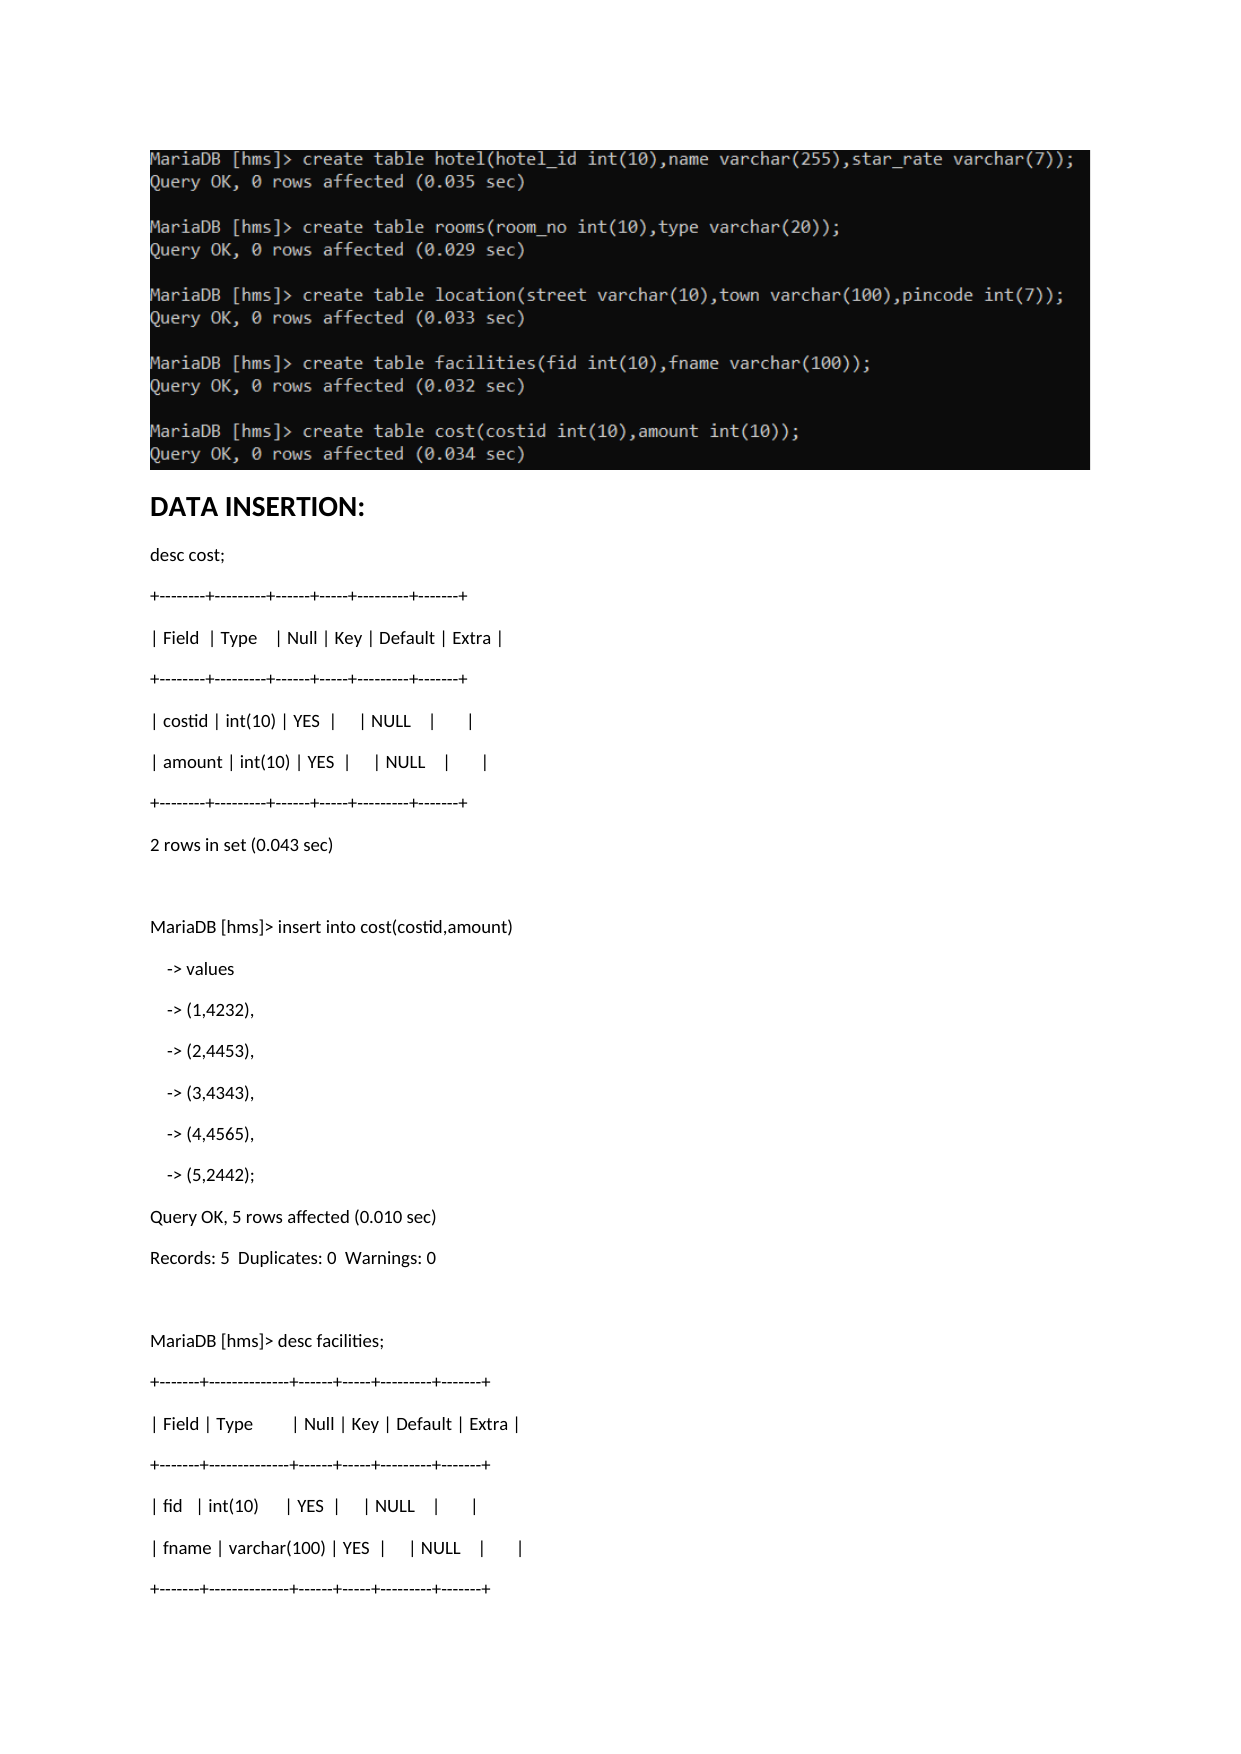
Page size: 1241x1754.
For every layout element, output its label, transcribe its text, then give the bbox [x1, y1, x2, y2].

text MariaDB [hms]> desc facilities; [150, 1329, 1090, 1352]
text Records: 5 Duplicates: 0 Warnings: 0 [150, 1246, 1090, 1269]
text -> (4,4565), [150, 1122, 1090, 1145]
text -> values [150, 957, 1090, 980]
text -> (1,4232), [150, 998, 1090, 1021]
text | fname | varchar(100) | YES | | NULL | | [150, 1536, 1090, 1559]
text -> (5,2442); [150, 1164, 1090, 1187]
text +--------+---------+------+-----+---------+-------+ [150, 667, 1090, 690]
text | costid | int(10) | YES | | NULL | | [150, 709, 1090, 732]
text +--------+---------+------+-----+---------+-------+ [150, 585, 1090, 608]
text 2 rows in set (0.043 sec) [150, 833, 1090, 856]
text -> (3,4343), [150, 1081, 1090, 1104]
picture [150, 150, 1091, 470]
text +-------+--------------+------+-----+---------+-------+ [150, 1370, 1090, 1393]
text | fid | int(10) | YES | | NULL | | [150, 1494, 1090, 1517]
text +-------+--------------+------+-----+---------+-------+ [150, 1453, 1090, 1476]
text | Field | Type | Null | Key | Default | Extra | [150, 1412, 1090, 1435]
text DATA INSERTION: [150, 488, 1090, 524]
text +-------+--------------+------+-----+---------+-------+ [150, 1577, 1090, 1600]
text MariaDB [hms]> insert into cost(costid,amount) [150, 916, 1090, 938]
text | amount | int(10) | YES | | NULL | | [150, 750, 1090, 773]
text Query OK, 5 rows affected (0.010 sec) [150, 1205, 1090, 1228]
text +--------+---------+------+-----+---------+-------+ [150, 791, 1090, 814]
text desc cost; [150, 543, 1090, 566]
text | Field | Type | Null | Key | Default | Extra | [150, 626, 1090, 649]
text -> (2,4453), [150, 1039, 1090, 1062]
